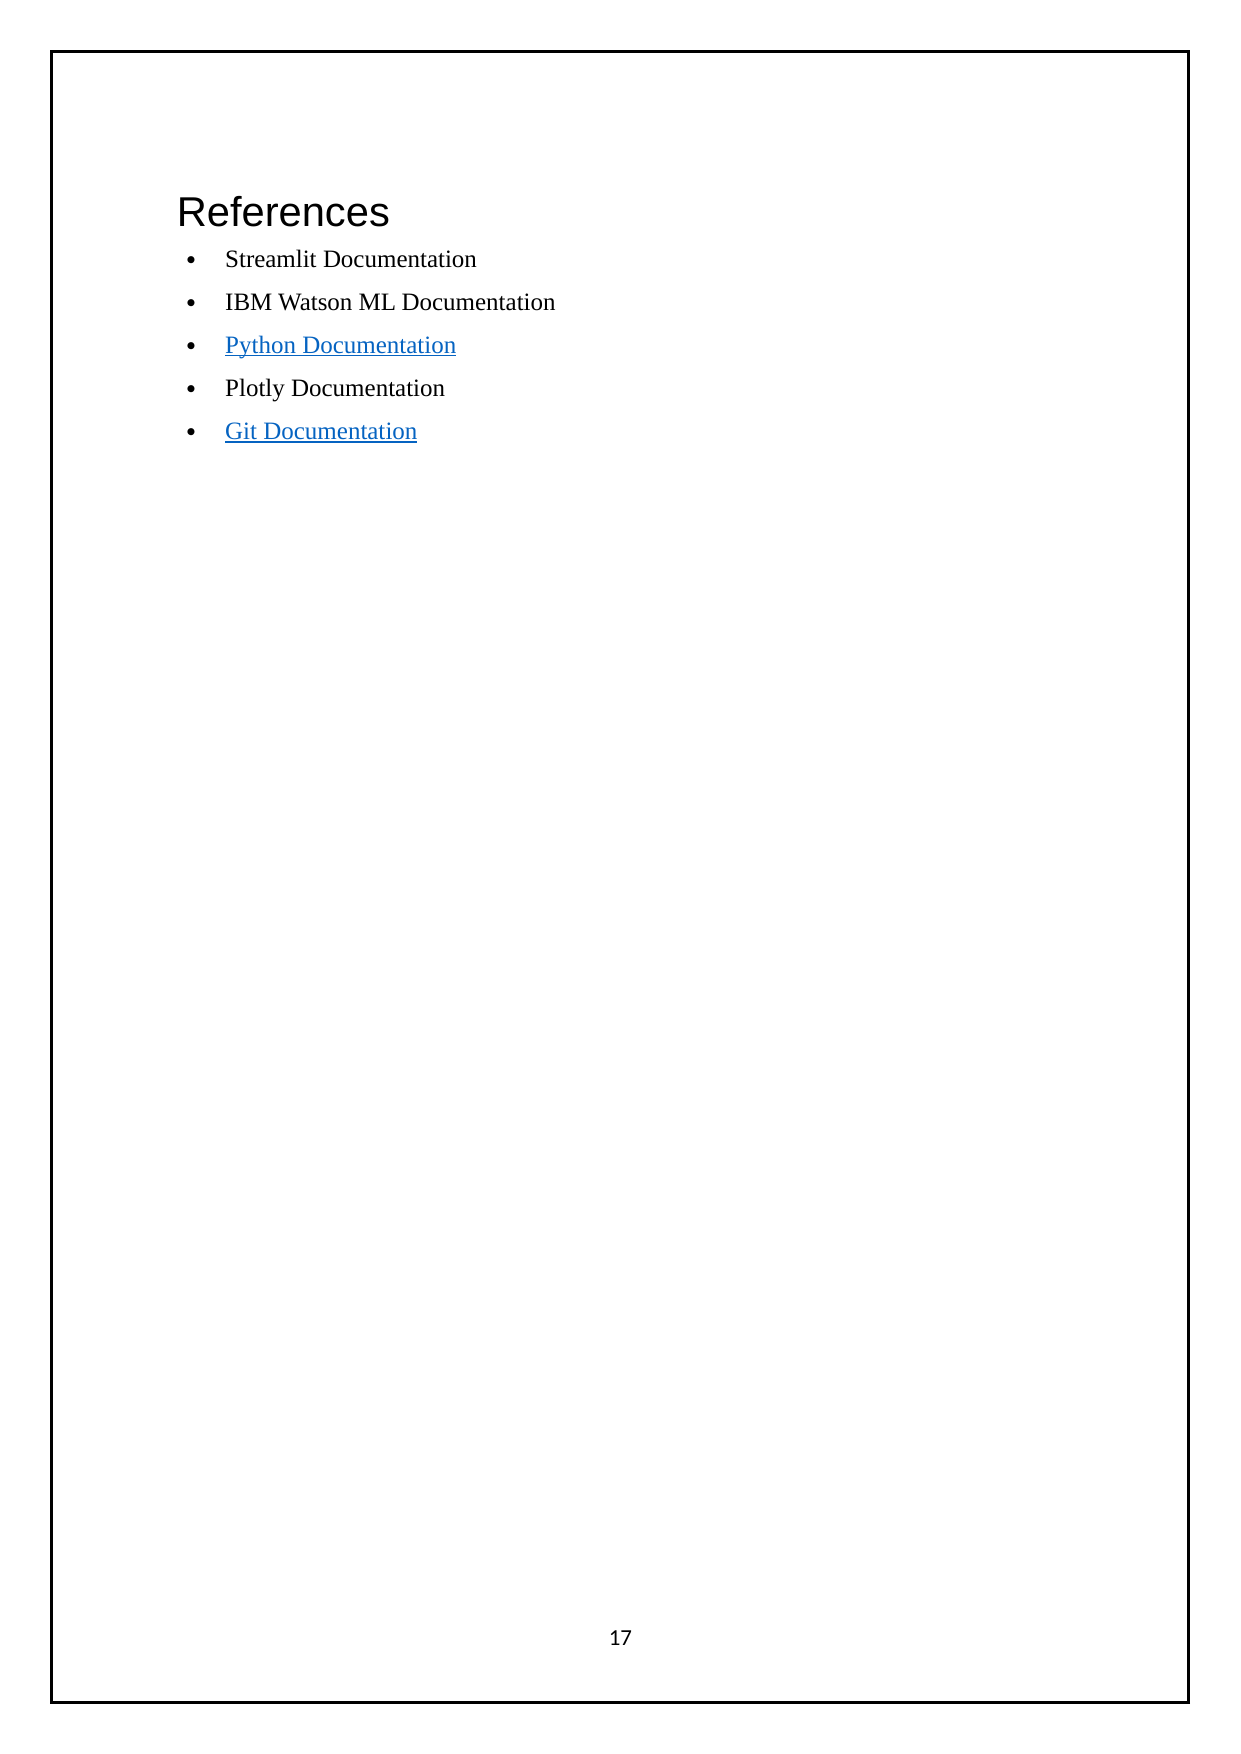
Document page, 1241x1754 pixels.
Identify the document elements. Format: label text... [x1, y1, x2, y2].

list Git Documentation [187, 416, 1075, 445]
subtitle References [165, 187, 1075, 235]
list IBM Watson ML Documentation [187, 287, 1075, 316]
list Plotly Documentation [187, 373, 1075, 402]
list Streamlit Documentation [187, 244, 1075, 272]
list Python Documentation [187, 330, 1075, 359]
